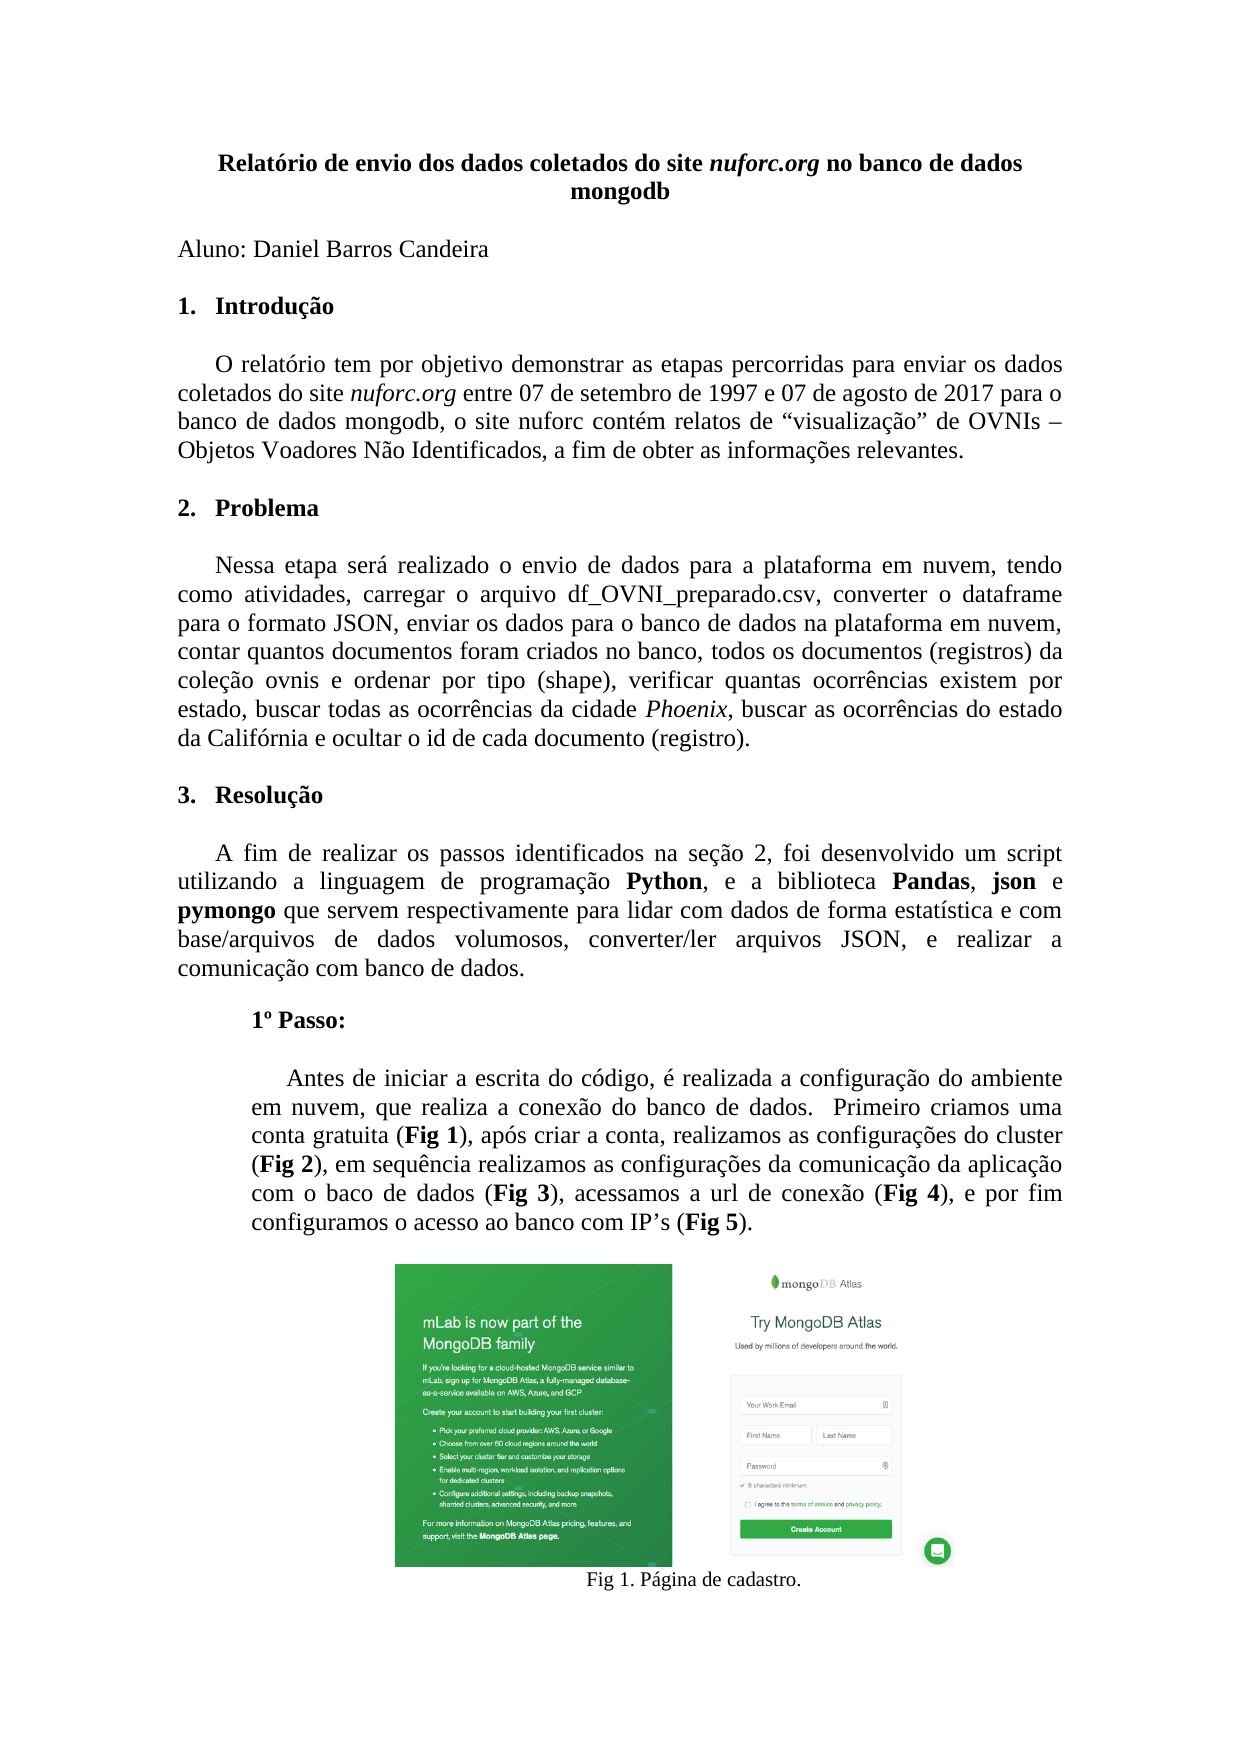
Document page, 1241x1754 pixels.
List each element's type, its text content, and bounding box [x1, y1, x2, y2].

text Relatório de envio dos dados coletados do site nuforc.org no banco de dados mongodb [177, 148, 1063, 205]
list Introdução [177, 291, 1063, 320]
text Fig 1. Página de cadastro. [290, 1567, 1063, 1591]
text 1º Passo: [251, 1005, 1063, 1034]
picture [394, 1264, 954, 1567]
text A fim de realizar os passos identificados na seção 2, foi desenvolvido um script utilizando a linguagem de programação Python, e a biblioteca Pandas, json e pymongo que servem respectivamente para lidar com dados de forma estatística e com base/arquivos de dados volumosos, converter/ler arquivos JSON, e realizar a comunicação com banco de dados. [177, 838, 1063, 981]
text Aluno: Daniel Barros Candeira [177, 234, 1063, 263]
text O relatório tem por objetivo demonstrar as etapas percorridas para enviar os dados coletados do site nuforc.org entre 07 de setembro de 1997 e 07 de agosto de 2017 para o banco de dados mongodb, o site nuforc contém relatos de “visualização” de OVNIs – Objetos Voadores Não Identificados, a fim de obter as informações relevantes. [177, 349, 1063, 464]
list Resolução [177, 780, 1063, 809]
text Antes de iniciar a escrita do código, é realizada a configuração do ambiente em nuvem, que realiza a conexão do banco de dados. Primeiro criamos uma conta gratuita (Fig 1), após criar a conta, realizamos as configurações do cluster (Fig 2), em sequência realizamos as configurações da comunicação da aplicação com o baco de dados (Fig 3), acessamos a url de conexão (Fig 4), e por fim configuramos o acesso ao banco com IP’s (Fig 5). [251, 1063, 1063, 1235]
list Problema [177, 493, 1063, 521]
text Nessa etapa será realizado o envio de dados para a plataforma em nuvem, tendo como atividades, carregar o arquivo df_OVNI_preparado.csv, converter o dataframe para o formato JSON, enviar os dados para o banco de dados na plataforma em nuvem, contar quantos documentos foram criados no banco, todos os documentos (registros) da coleção ovnis e ordenar por tipo (shape), verificar quantas ocorrências existem por estado, buscar todas as ocorrências da cidade Phoenix, buscar as ocorrências do estado da Califórnia e ocultar o id de cada documento (registro). [177, 550, 1063, 751]
